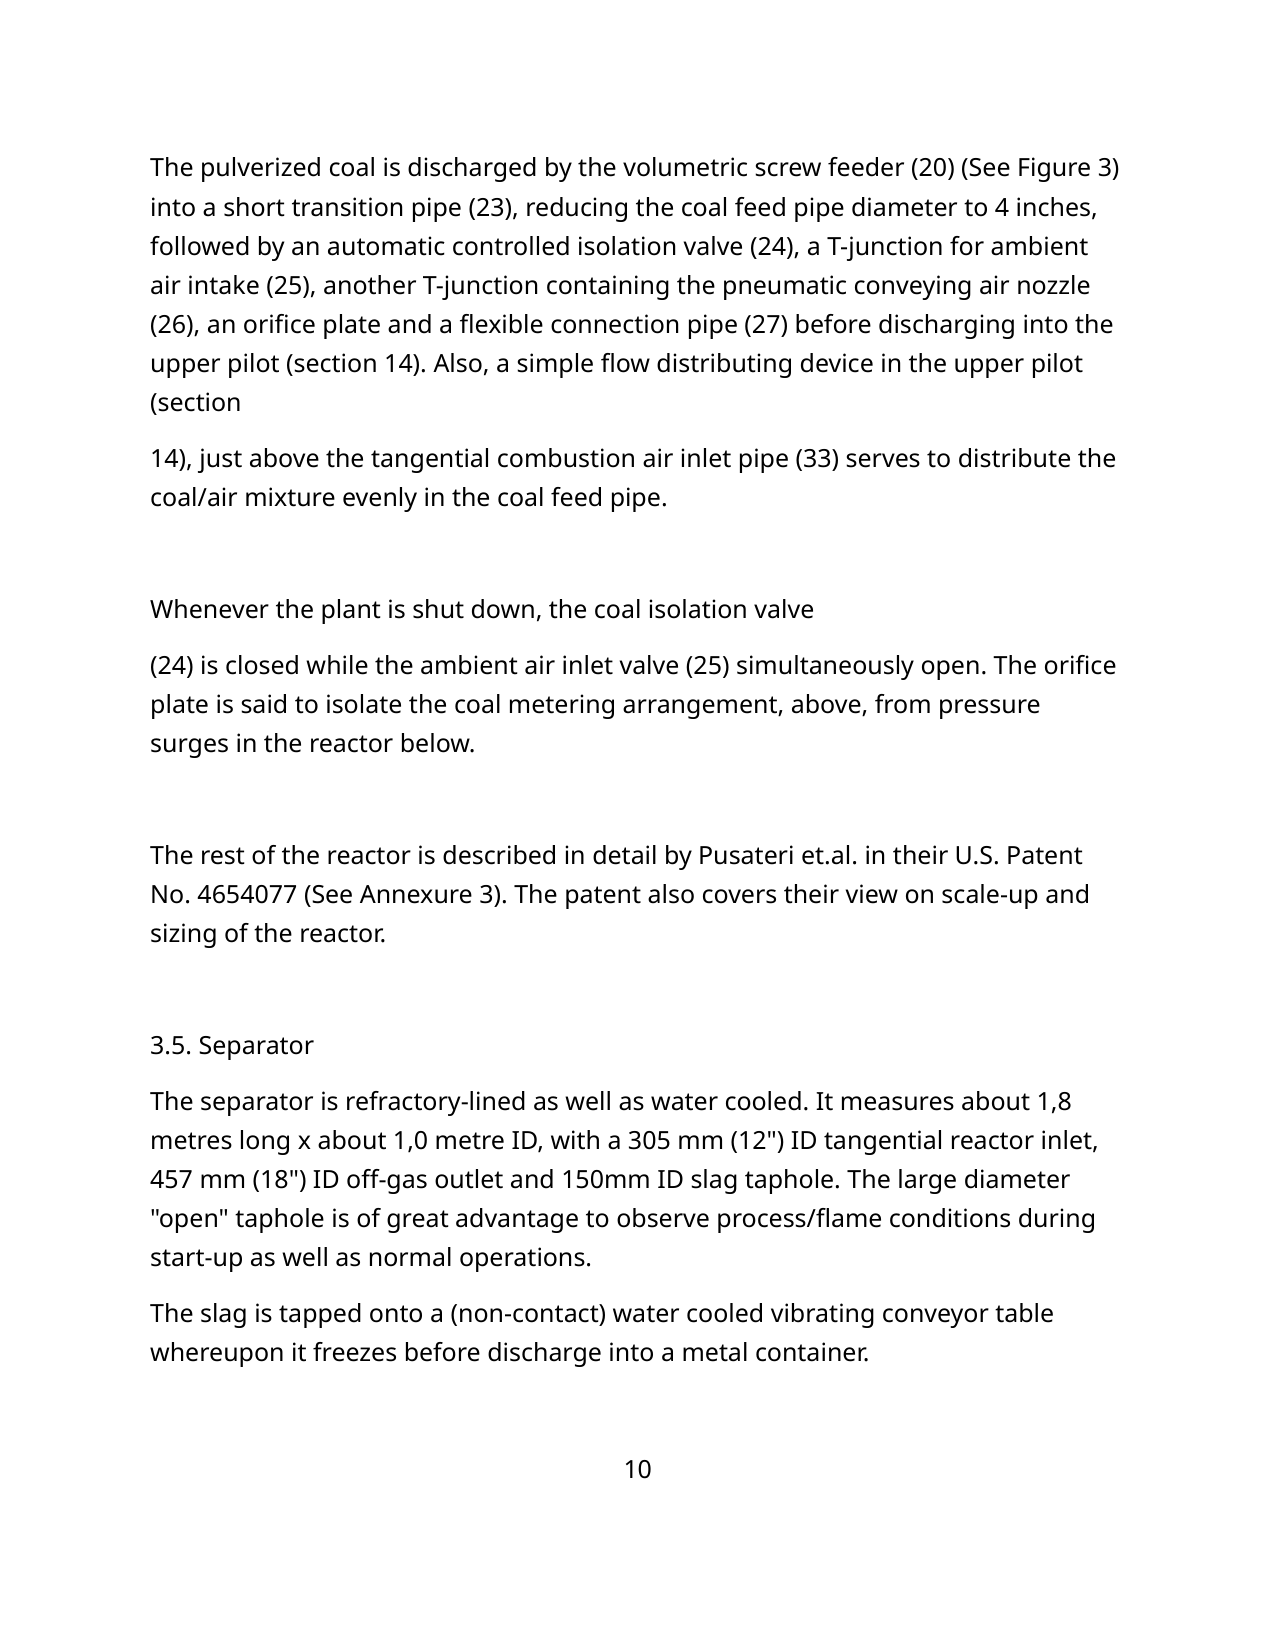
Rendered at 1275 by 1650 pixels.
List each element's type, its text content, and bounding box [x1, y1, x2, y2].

text Whenever the plant is shut down, the coal isolation valve [150, 592, 1125, 626]
text The pulverized coal is discharged by the volumetric screw feeder (20) (See Figure 3) into a short transition pipe (23), reducing the coal feed pipe diameter to 4 inches, followed by an automatic controlled isolation valve (24), a T-junction for ambient air intake (25), another T-junction containing the pneumatic conveying air nozzle (26), an orifice plate and a flexible connection pipe (27) before discharging into the upper pilot (section 14). Also, a simple flow distributing device in the upper pilot (section [150, 150, 1125, 419]
text 14), just above the tangential combustion air inlet pipe (33) serves to distribute the coal/air mixture evenly in the coal feed pipe. [150, 441, 1125, 514]
text The separator is refractory-lined as well as water cooled. It measures about 1,8 metres long x about 1,0 metre ID, with a 305 mm (12") ID tangential reactor inlet, 457 mm (18") ID off-gas outlet and 150mm ID slag taphole. The large diameter "open" taphole is of great advantage to observe process/flame conditions during start-up as well as normal operations. [150, 1083, 1125, 1274]
text (24) is closed while the ambient air inlet valve (25) simultaneously open. The orifice plate is said to isolate the coal metering arrangement, above, from pressure surges in the reactor below. [150, 647, 1125, 760]
text The rest of the reactor is described in detail by Pusateri et.al. in their U.S. Patent No. 4654077 (See Annexure 3). The patent also covers their view on scale-up and sizing of the reactor. [150, 837, 1125, 950]
text 3.5. Separator [150, 1027, 1125, 1062]
text The slag is tapped onto a (non-contact) water cooled vibrating conveyor table whereupon it freezes before discharge into a metal container. [150, 1296, 1125, 1369]
